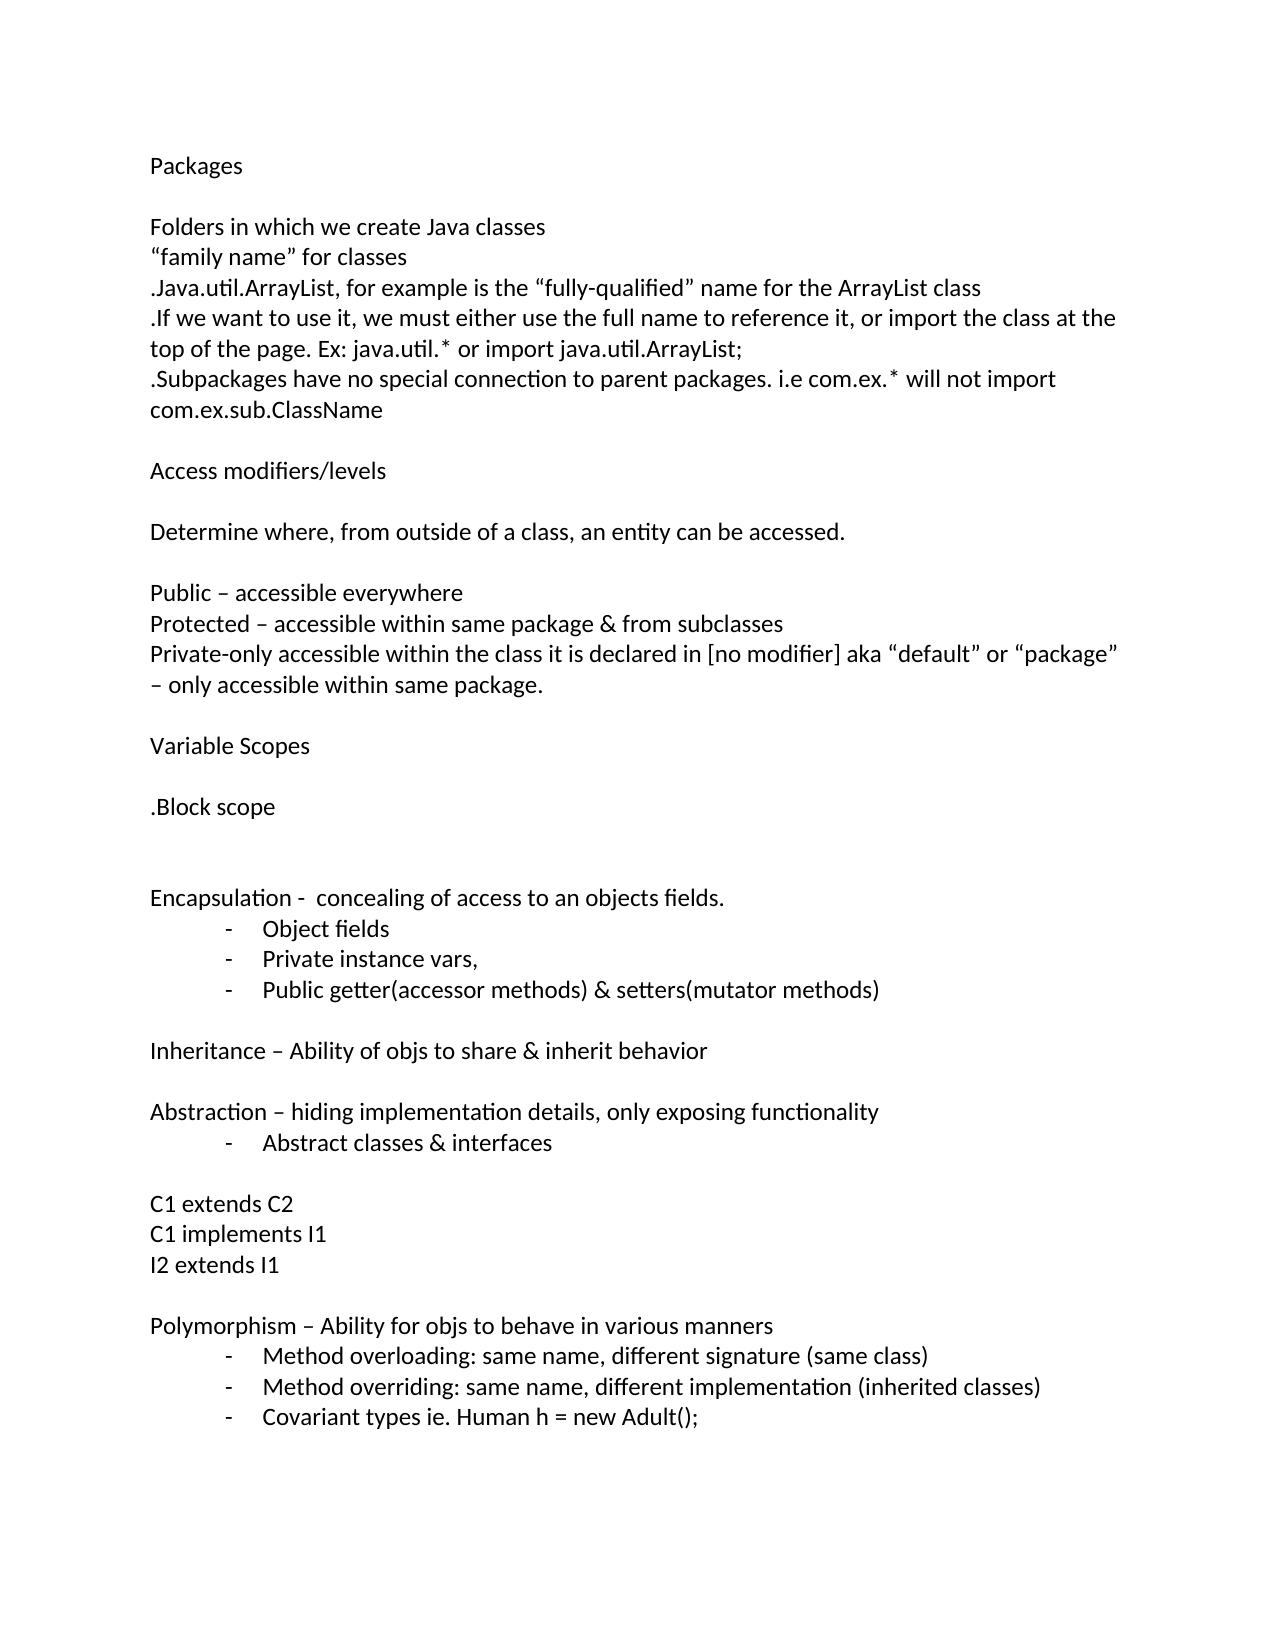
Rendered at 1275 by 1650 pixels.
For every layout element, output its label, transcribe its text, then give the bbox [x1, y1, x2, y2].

text I2 extends I1 [150, 1249, 1125, 1279]
text Inheritance – Ability of objs to share & inherit behavior [150, 1035, 1125, 1066]
text .Block scope [150, 791, 1125, 821]
list Covariant types ie. Human h = new Adult(); [225, 1401, 1125, 1432]
list Object fields [225, 913, 1125, 943]
text Encapsulation - concealing of access to an objects fields. [150, 882, 1125, 913]
text Determine where, from outside of a class, an entity can be accessed. [150, 516, 1125, 547]
text Protected – accessible within same package & from subclasses [150, 608, 1125, 638]
text Abstraction – hiding implementation details, only exposing functionality [150, 1096, 1125, 1127]
list Abstract classes & interfaces [225, 1127, 1125, 1157]
text Folders in which we create Java classes [150, 211, 1125, 242]
text Public – accessible everywhere [150, 577, 1125, 608]
list Private instance vars, [225, 943, 1125, 974]
text C1 extends C2 [150, 1188, 1125, 1218]
text .Java.util.ArrayList, for example is the “fully-qualified” name for the ArrayList class [150, 272, 1125, 303]
text .If we want to use it, we must either use the full name to reference it, or import the class at the top of the page. Ex: java.util.* or import java.util.ArrayList; [150, 303, 1125, 364]
text Access modifiers/levels [150, 455, 1125, 486]
text Private-only accessible within the class it is declared in [no modifier] aka “default” or “package” – only accessible within same package. [150, 638, 1125, 699]
list Method overriding: same name, different implementation (inherited classes) [225, 1371, 1125, 1401]
list Method overloading: same name, different signature (same class) [225, 1340, 1125, 1371]
list Public getter(accessor methods) & setters(mutator methods) [225, 974, 1125, 1004]
text Packages [150, 150, 1125, 181]
text Polymorphism – Ability for objs to behave in various manners [150, 1310, 1125, 1340]
text Variable Scopes [150, 730, 1125, 760]
text “family name” for classes [150, 242, 1125, 272]
text C1 implements I1 [150, 1218, 1125, 1249]
text .Subpackages have no special connection to parent packages. i.e com.ex.* will not import com.ex.sub.ClassName [150, 364, 1125, 425]
